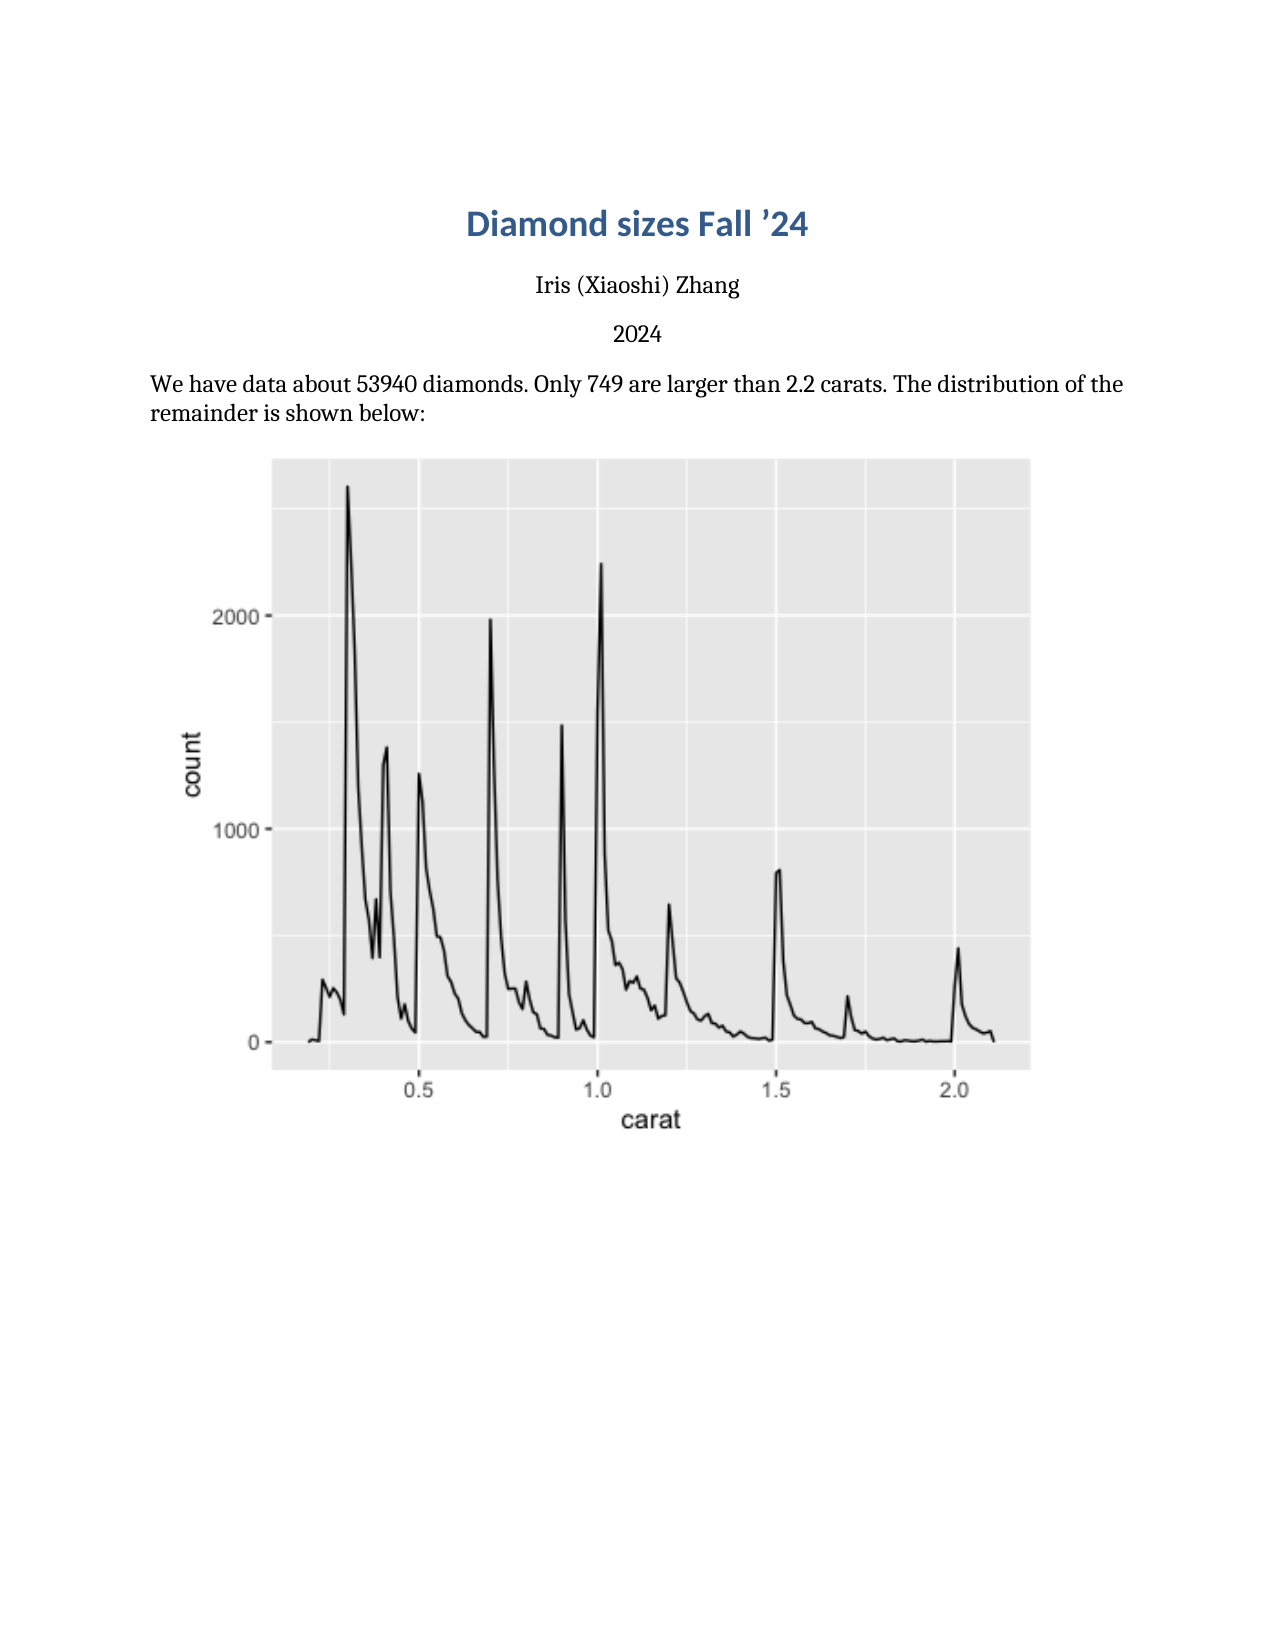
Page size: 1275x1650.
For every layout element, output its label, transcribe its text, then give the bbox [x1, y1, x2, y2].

text Iris (Xiaoshi) Zhang [150, 271, 1125, 299]
picture [168, 446, 1044, 1147]
text We have data about 53940 diamonds. Only 749 are larger than 2.2 carats. The distribution of the remainder is shown below: [150, 370, 1125, 427]
text 2024 [150, 320, 1125, 349]
title Diamond sizes Fall ’24 [150, 200, 1125, 246]
